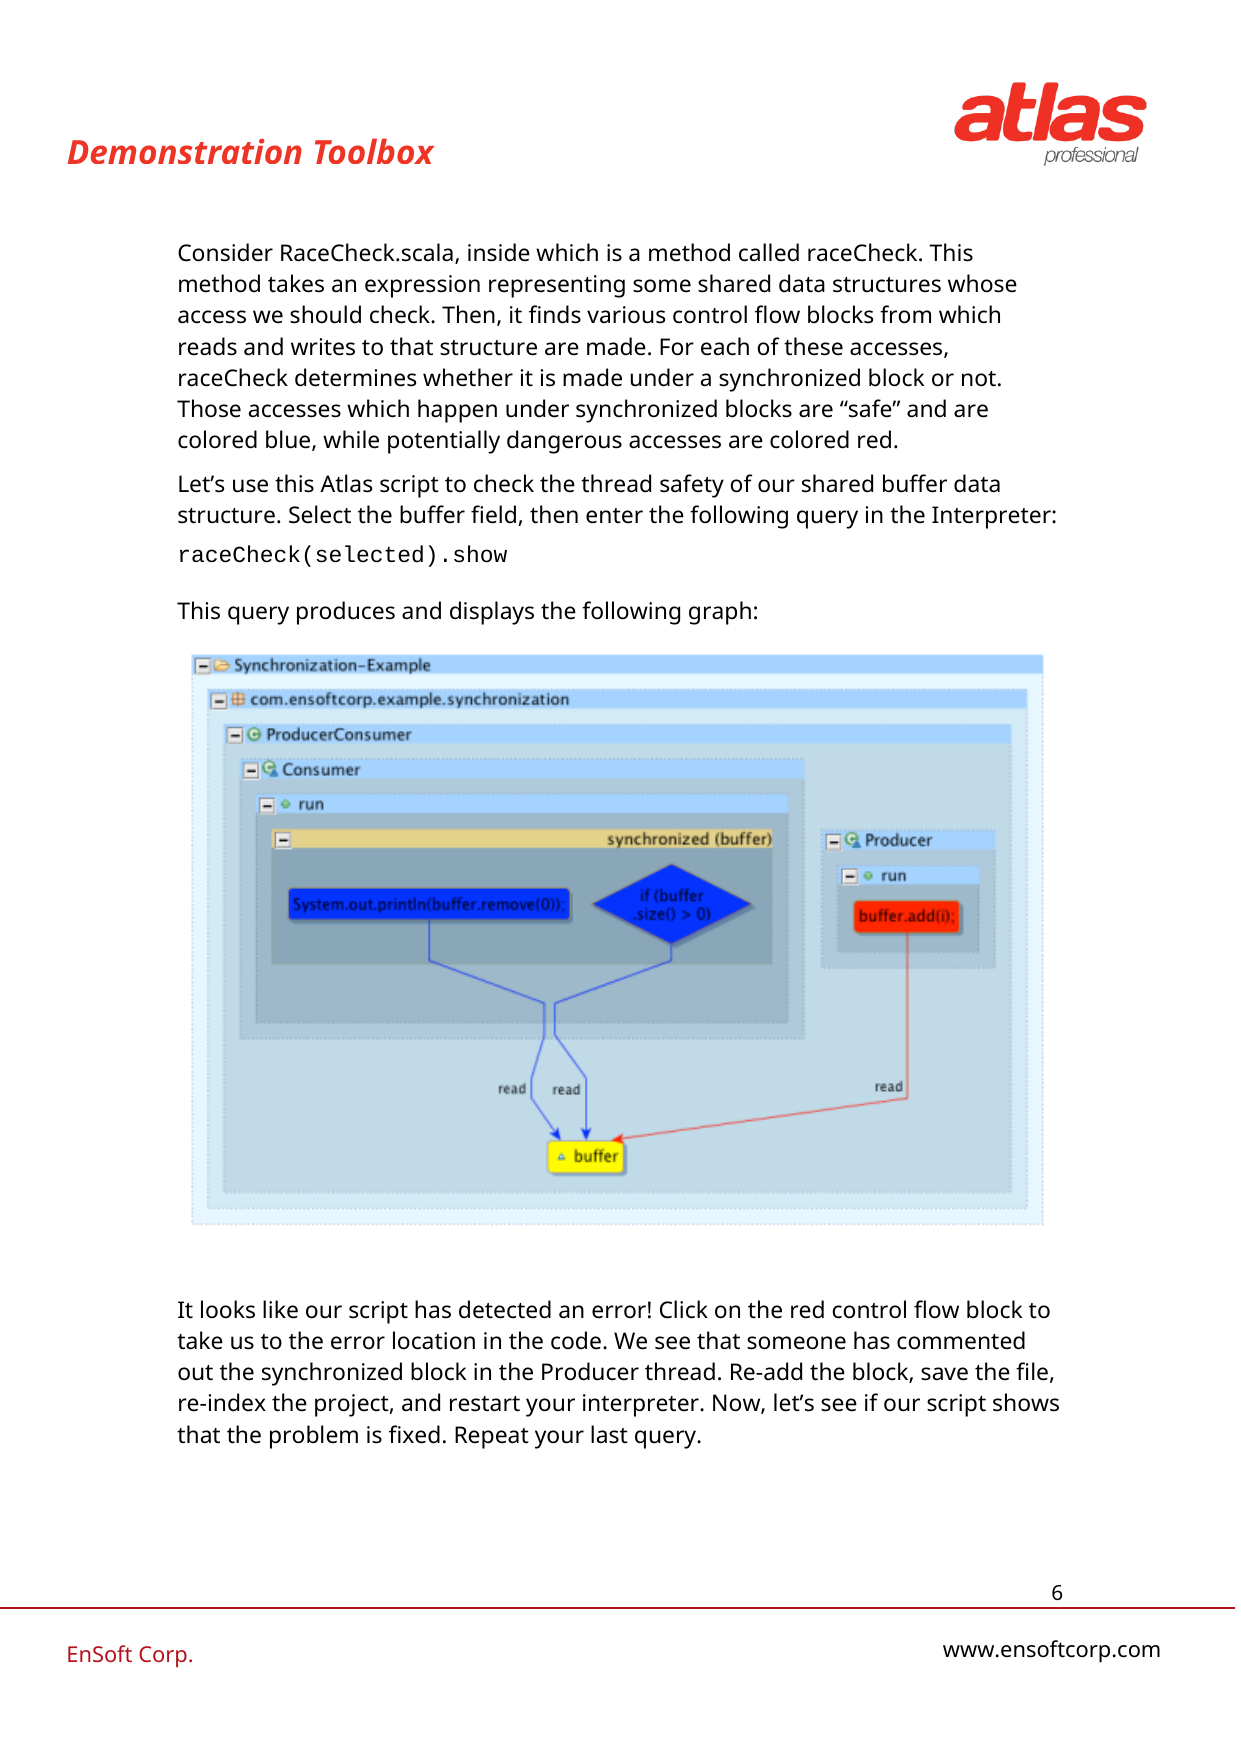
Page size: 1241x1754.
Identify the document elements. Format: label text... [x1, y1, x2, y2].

text It looks like our script has detected an error! Click on the red control flow block to take us to the error location in the code. We see that someone has commented out the synchronized block in the Producer thread. Re-add the block, save the file, re-index the project, and restart your interpreter. Now, let’s see if our script shows that the problem is fixed. Repeat your last query. [177, 1293, 1063, 1450]
picture [902, 0, 1199, 237]
text This query produces and displays the following graph: [177, 595, 1063, 626]
text Let’s use this Atlas script to check the thread safety of our shared buffer data structure. Select the buffer field, then enter the following query in the Interpreter: [177, 468, 1063, 531]
text Consider RaceCheck.scala, inside which is a method called raceCheck. This method takes an expression representing some shared data structures whose access we should check. Then, it finds various control flow blocks from which reads and writes to that structure are made. For each of these accesses, raceCheck determines whether it is made under a synchronized block or not. Those accesses which happen under synchronized blocks are “safe” and are colored blue, while potentially dangerous accesses are colored red. [177, 237, 1063, 456]
text raceCheck(selected).show [177, 543, 1063, 569]
